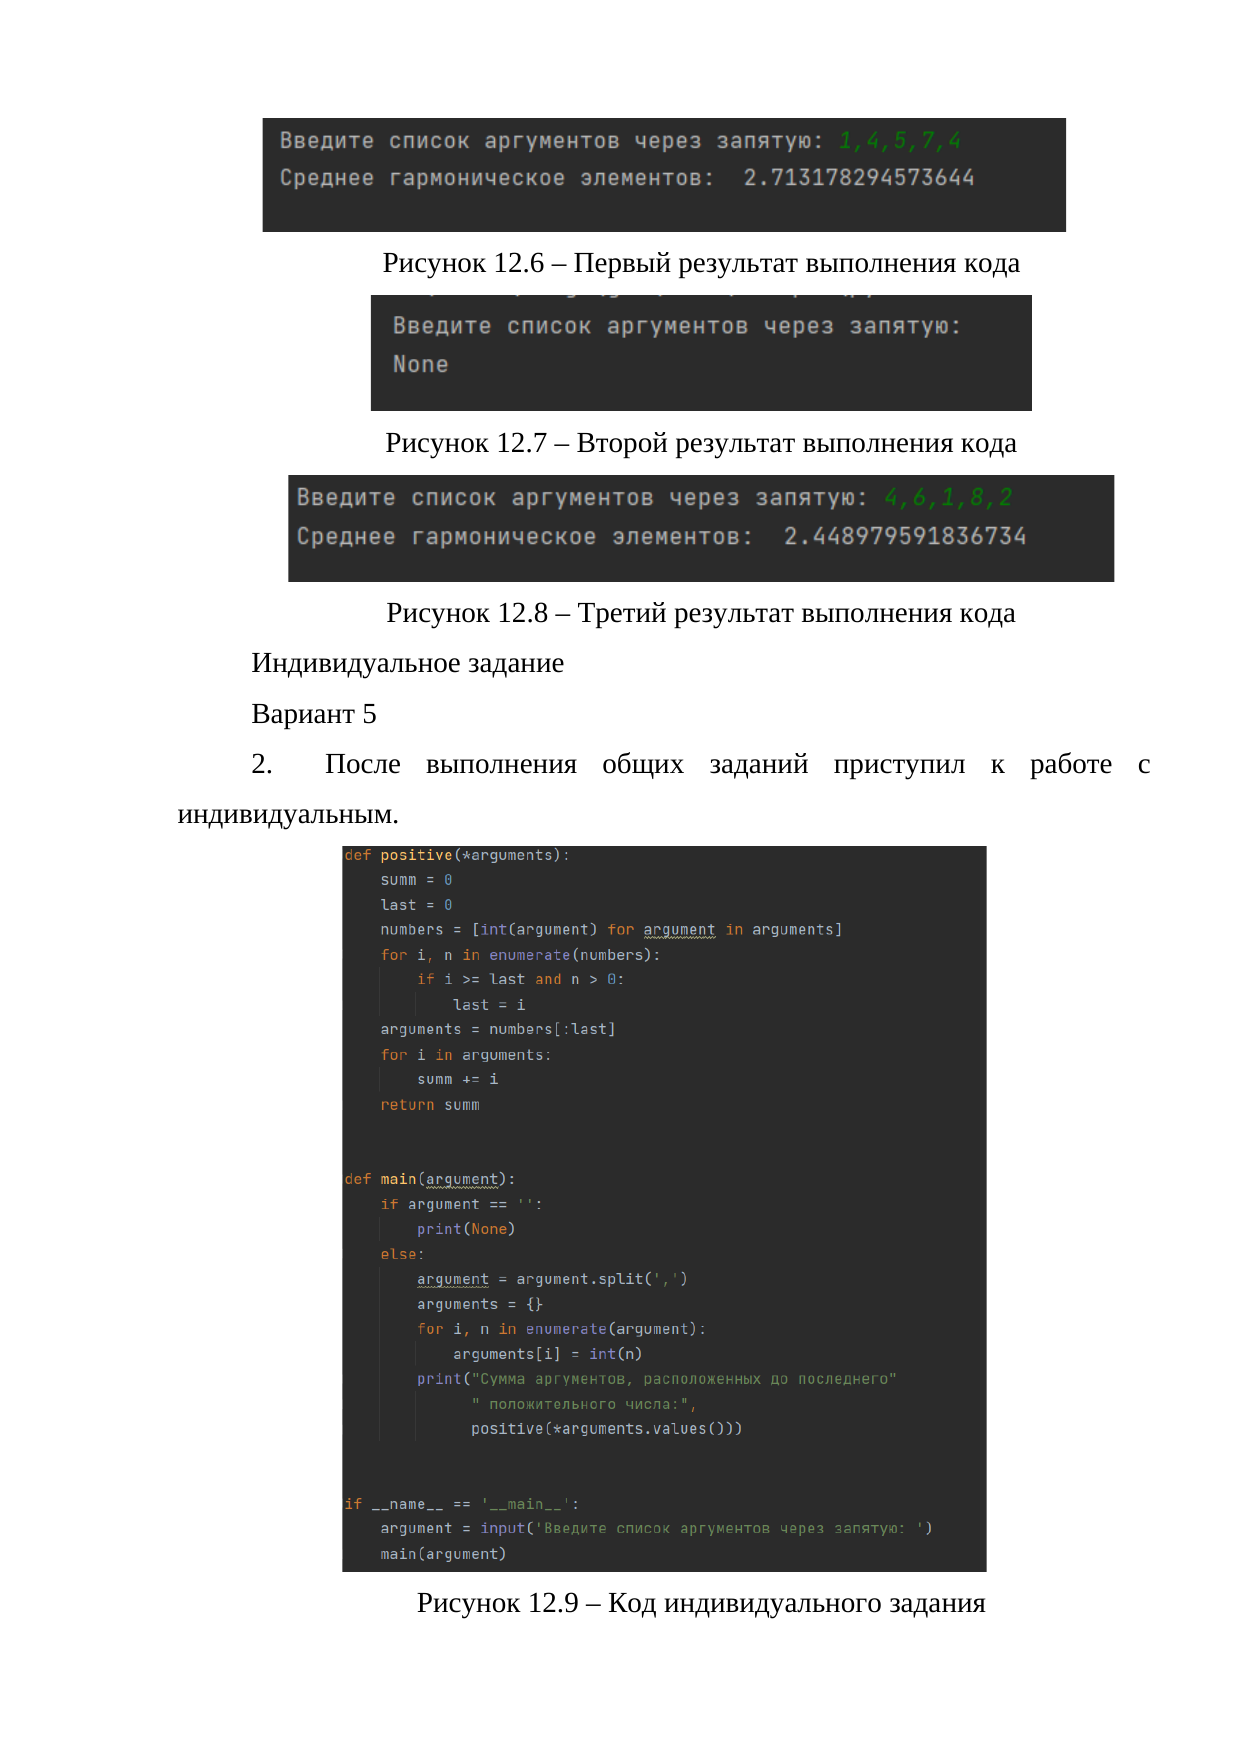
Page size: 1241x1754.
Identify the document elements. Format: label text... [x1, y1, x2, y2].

list Рисунок 12.9 – Код индивидуального задания [177, 1586, 1152, 1619]
picture [370, 295, 1032, 411]
picture [342, 846, 987, 1572]
picture [288, 475, 1115, 582]
list Рисунок 12.6 – Первый результат выполнения кода [177, 245, 1152, 279]
picture [262, 118, 1067, 232]
list Вариант 5 [177, 696, 1152, 729]
list После выполнения общих заданий приступил к работе с индивидуальным. [177, 746, 1152, 830]
list Индивидуальное задание [177, 645, 1152, 679]
list Рисунок 12.7 – Второй результат выполнения кода [177, 425, 1152, 458]
list Рисунок 12.8 – Третий результат выполнения кода [177, 595, 1152, 629]
